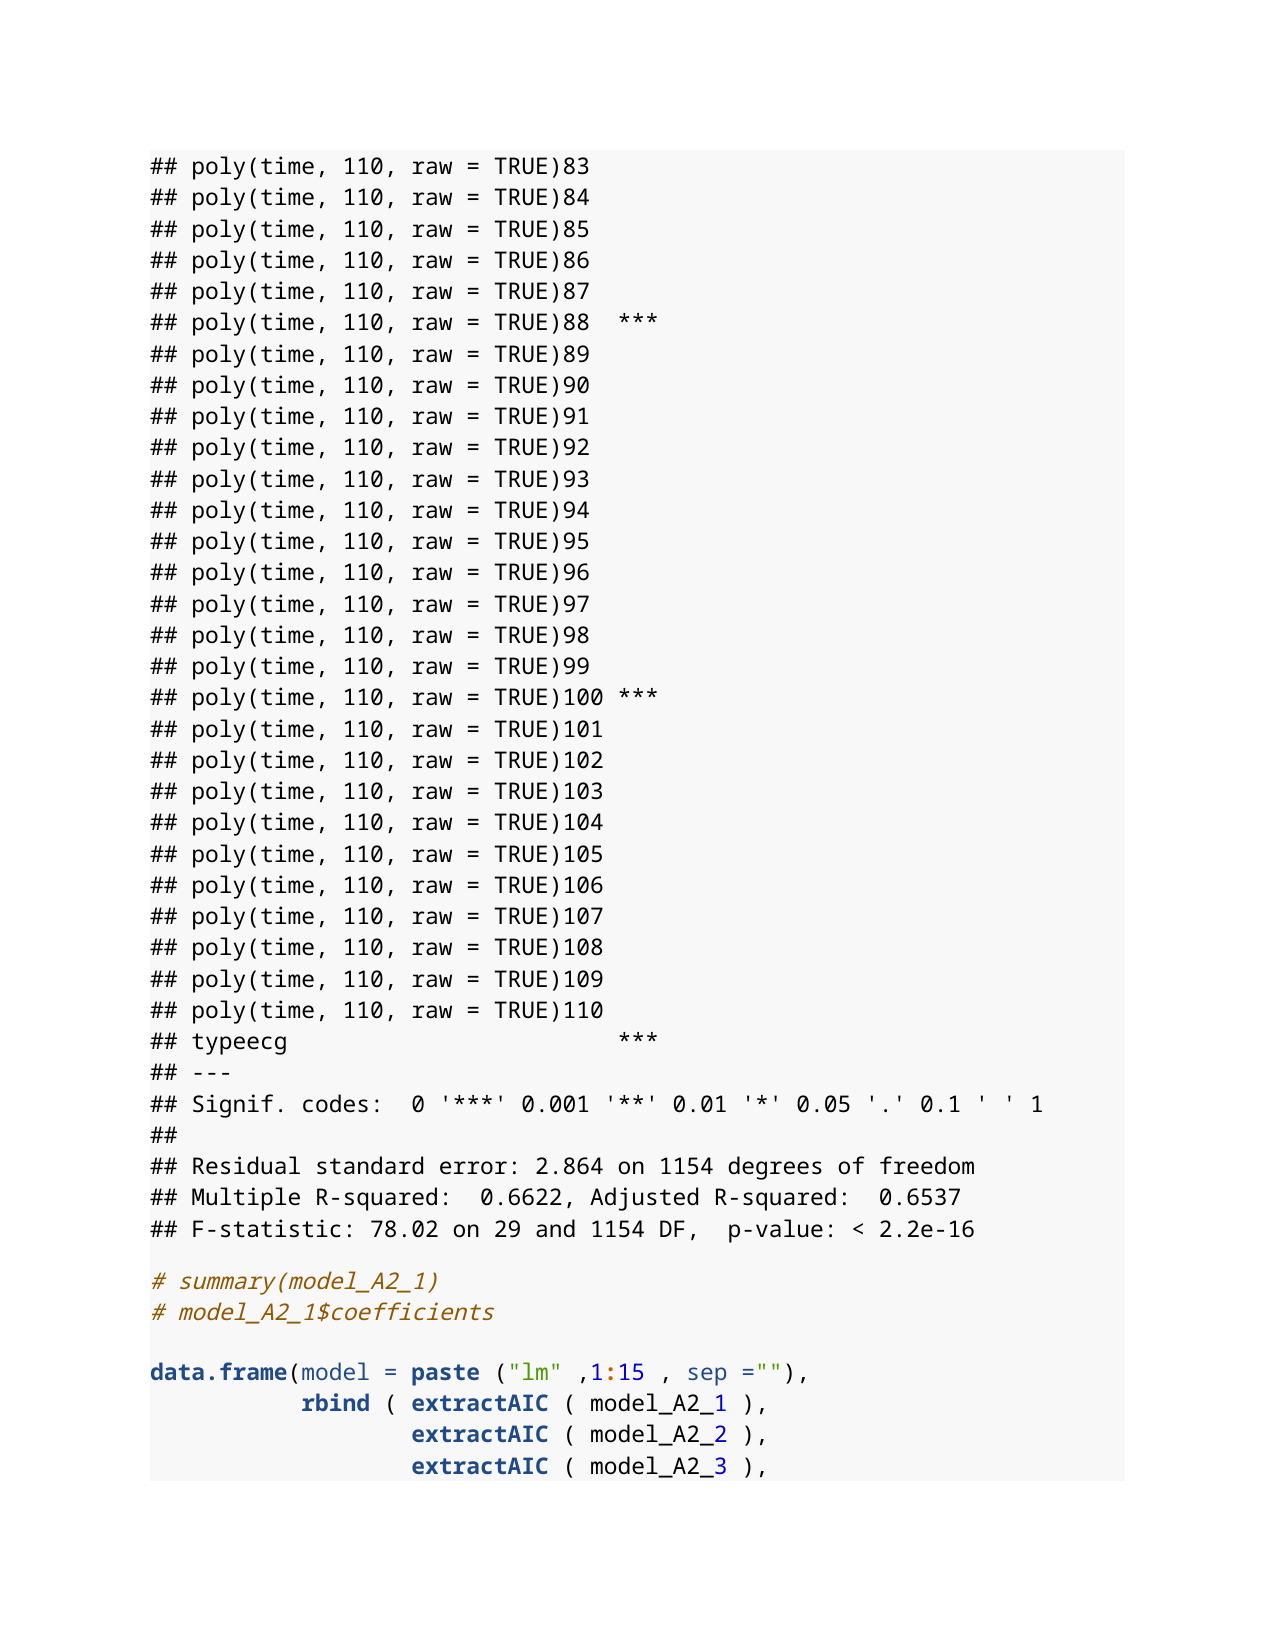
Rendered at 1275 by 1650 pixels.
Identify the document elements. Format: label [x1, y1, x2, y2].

text [150, 150, 1125, 1244]
text [150, 1264, 1125, 1481]
